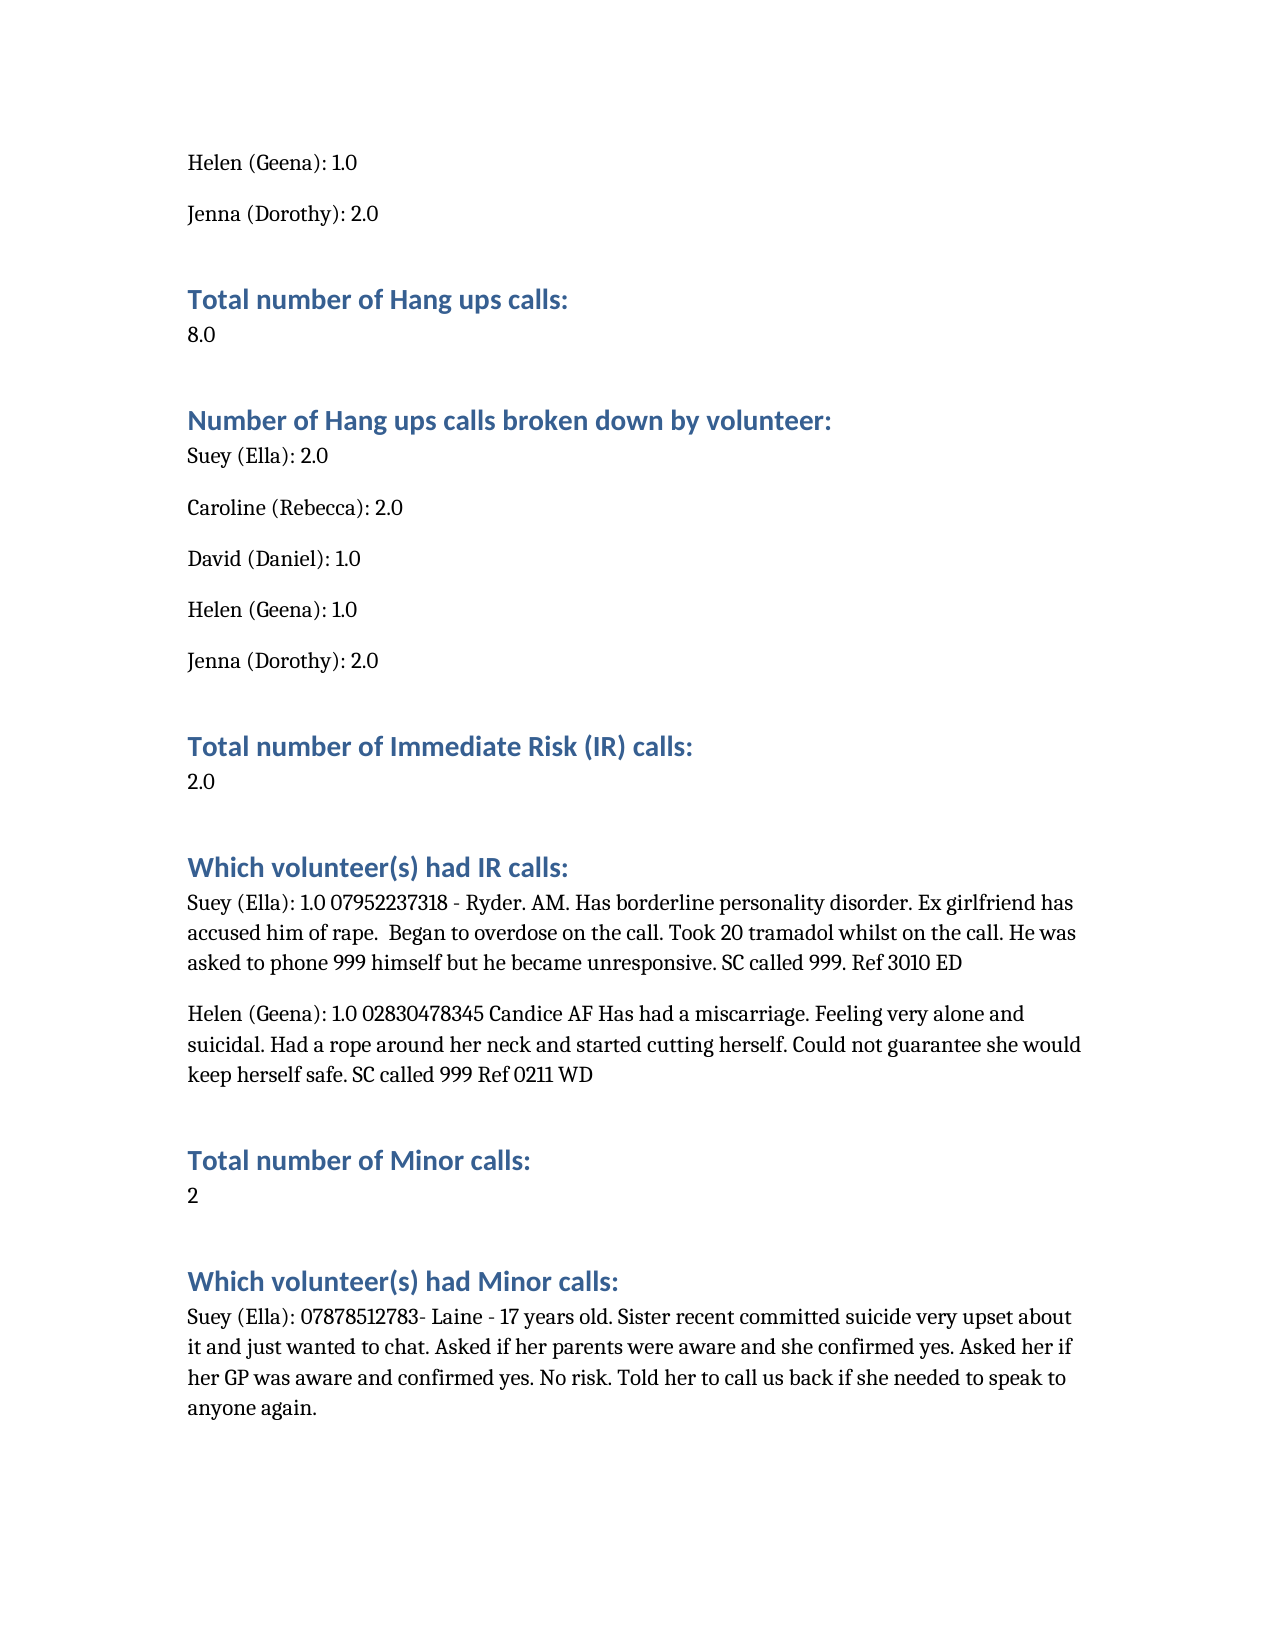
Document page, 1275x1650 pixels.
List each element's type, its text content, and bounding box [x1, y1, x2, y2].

subtitle Total number of Minor calls: [187, 1142, 1087, 1177]
subtitle Number of Hang ups calls broken down by volunteer: [187, 402, 1087, 438]
text Jenna (Dorothy): 2.0 [187, 647, 1087, 674]
text Suey (Ella): 07878512783- Laine - 17 years old. Sister recent committed suicide very upset about it and just wanted to chat. Asked if her parents were aware and she confirmed yes. Asked her if her GP was aware and confirmed yes. No risk. Told her to call us back if she needed to speak to anyone again. [187, 1304, 1087, 1421]
text Helen (Geena): 1.0 [187, 150, 1087, 176]
text Helen (Geena): 1.0 [187, 596, 1087, 623]
text 8.0 [187, 322, 1087, 348]
text Caroline (Rebecca): 2.0 [187, 494, 1087, 521]
text Suey (Ella): 1.0 07952237318 - Ryder. AM. Has borderline personality disorder. Ex girlfriend has accused him of rape. Began to overdose on the call. Took 20 tramadol whilst on the call. He was asked to phone 999 himself but he became unresponsive. SC called 999. Ref 3010 ED [187, 890, 1087, 977]
text 2.0 [187, 769, 1087, 795]
subtitle Total number of Hang ups calls: [187, 281, 1087, 317]
text Suey (Ella): 2.0 [187, 443, 1087, 470]
text David (Daniel): 1.0 [187, 545, 1087, 572]
subtitle Which volunteer(s) had IR calls: [187, 849, 1087, 884]
subtitle Total number of Immediate Risk (IR) calls: [187, 728, 1087, 763]
text 2 [187, 1183, 1087, 1209]
text Jenna (Dorothy): 2.0 [187, 201, 1087, 227]
text Helen (Geena): 1.0 02830478345 Candice AF Has had a miscarriage. Feeling very alone and suicidal. Had a rope around her neck and started cutting herself. Could not guarantee she would keep herself safe. SC called 999 Ref 0211 WD [187, 1001, 1087, 1088]
subtitle Which volunteer(s) had Minor calls: [187, 1263, 1087, 1299]
